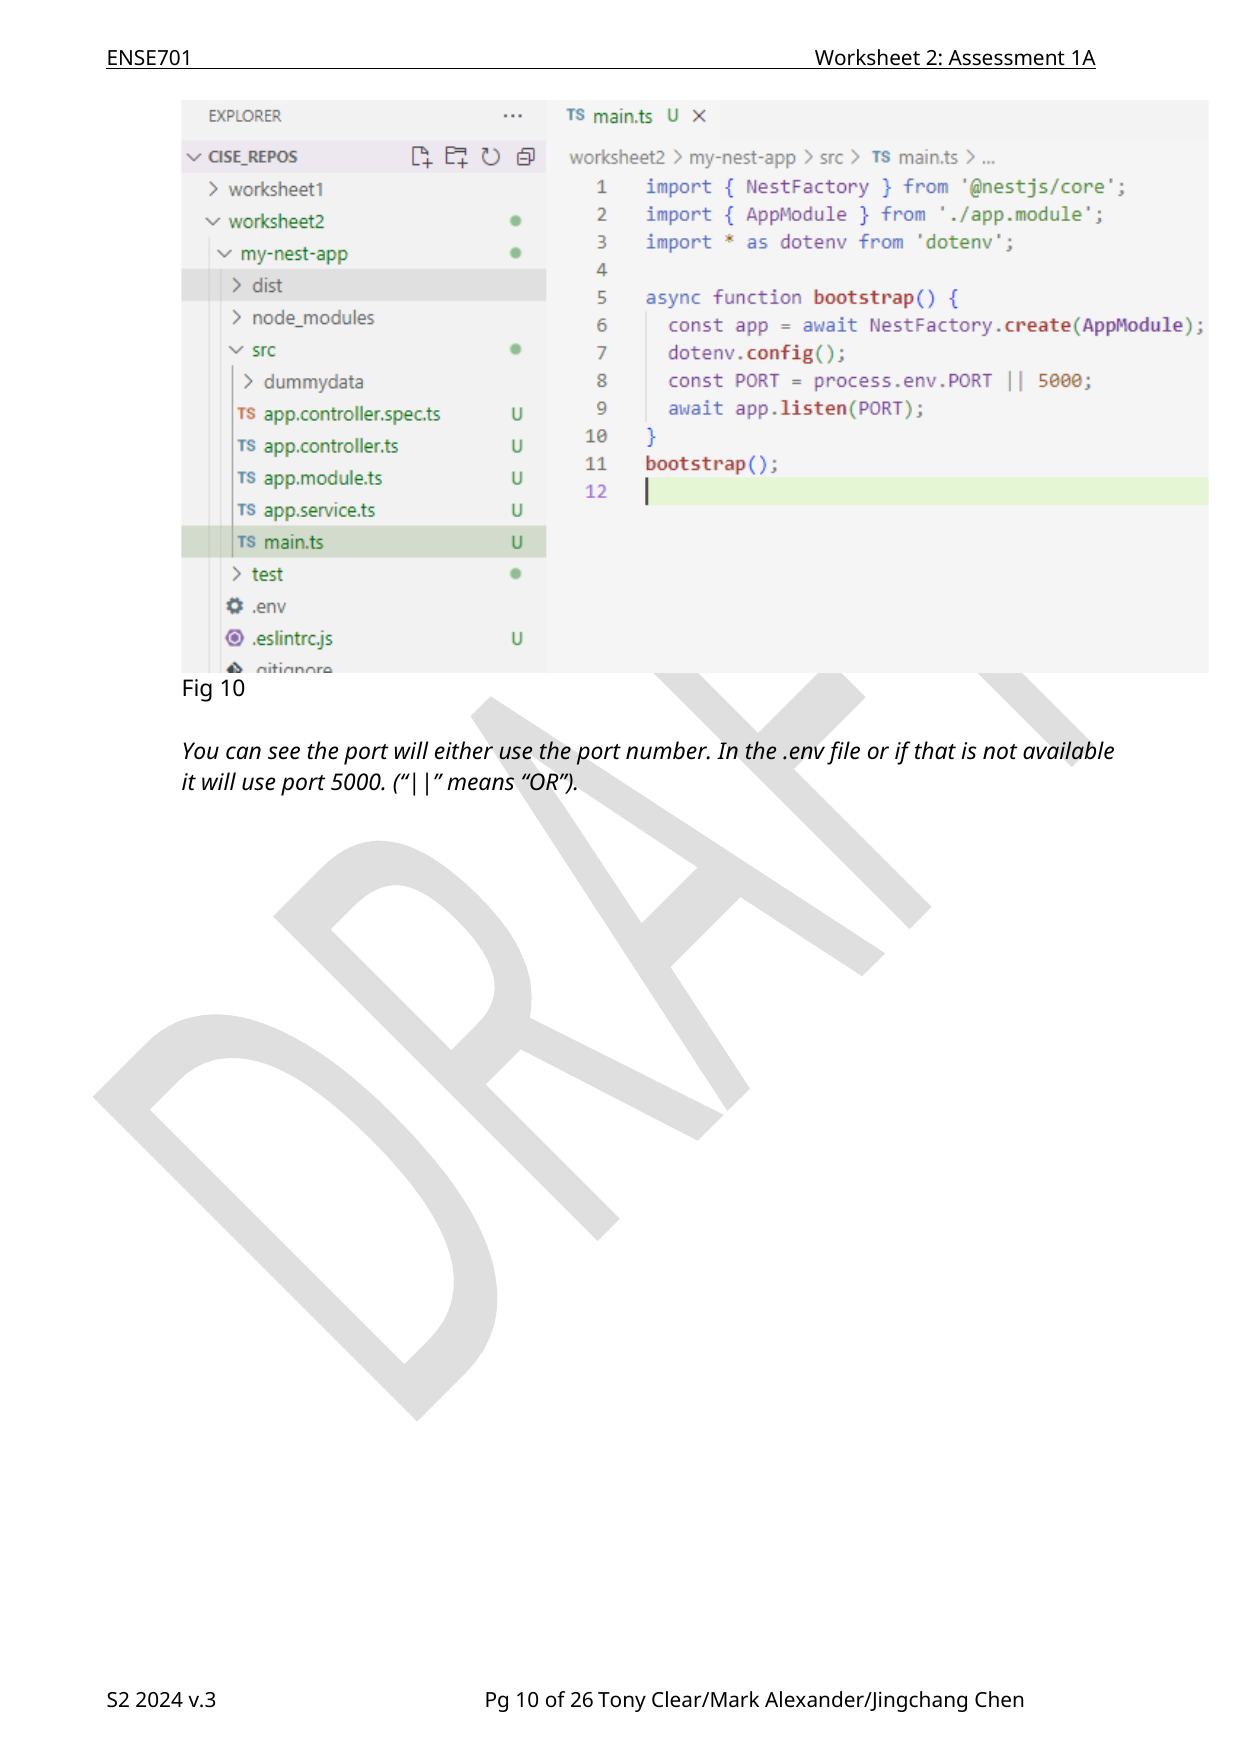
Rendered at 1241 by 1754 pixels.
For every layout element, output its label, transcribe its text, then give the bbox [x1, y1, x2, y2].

text You can see the port will either use the port number. In the .env file or if that is not available it will use port 5000. (“||” means “OR”). [181, 735, 1134, 797]
picture [181, 100, 1209, 673]
text Fig 10 [181, 673, 1134, 703]
